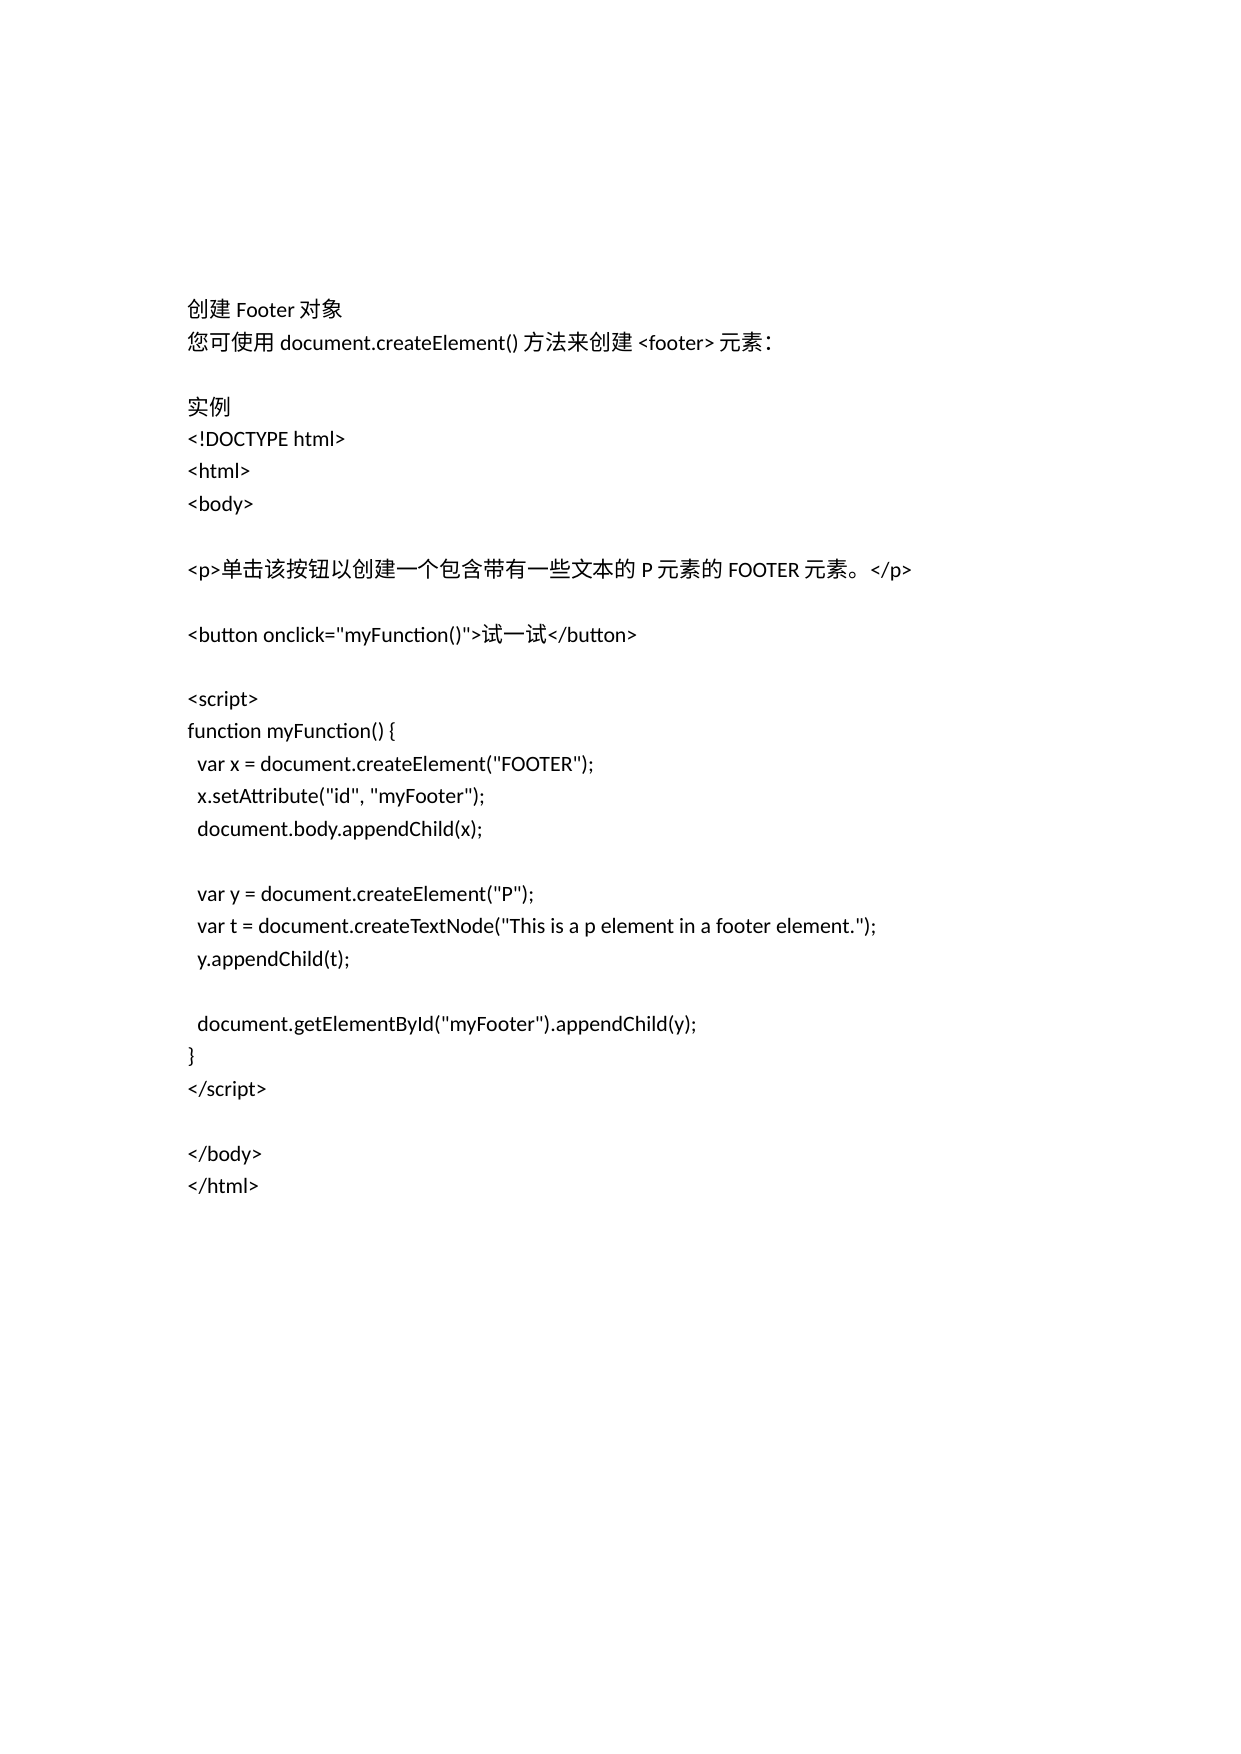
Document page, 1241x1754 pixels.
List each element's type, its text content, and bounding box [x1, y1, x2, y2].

text 您可使用 document.createElement() 方法来创建 <footer> 元素： [187, 324, 1053, 357]
text <p>单击该按钮以创建一个包含带有一些文本的 P 元素的 FOOTER 元素。</p> [187, 552, 1053, 584]
text <button onclick="myFunction()">试一试</button> [187, 617, 1053, 649]
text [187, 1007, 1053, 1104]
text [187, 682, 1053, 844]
text <html> [187, 454, 1053, 487]
text <!DOCTYPE html> [187, 422, 1053, 454]
text 实例 [187, 389, 1053, 422]
text 创建 Footer 对象 [187, 292, 1053, 324]
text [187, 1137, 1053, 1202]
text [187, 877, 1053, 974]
text <body> [187, 487, 1053, 519]
